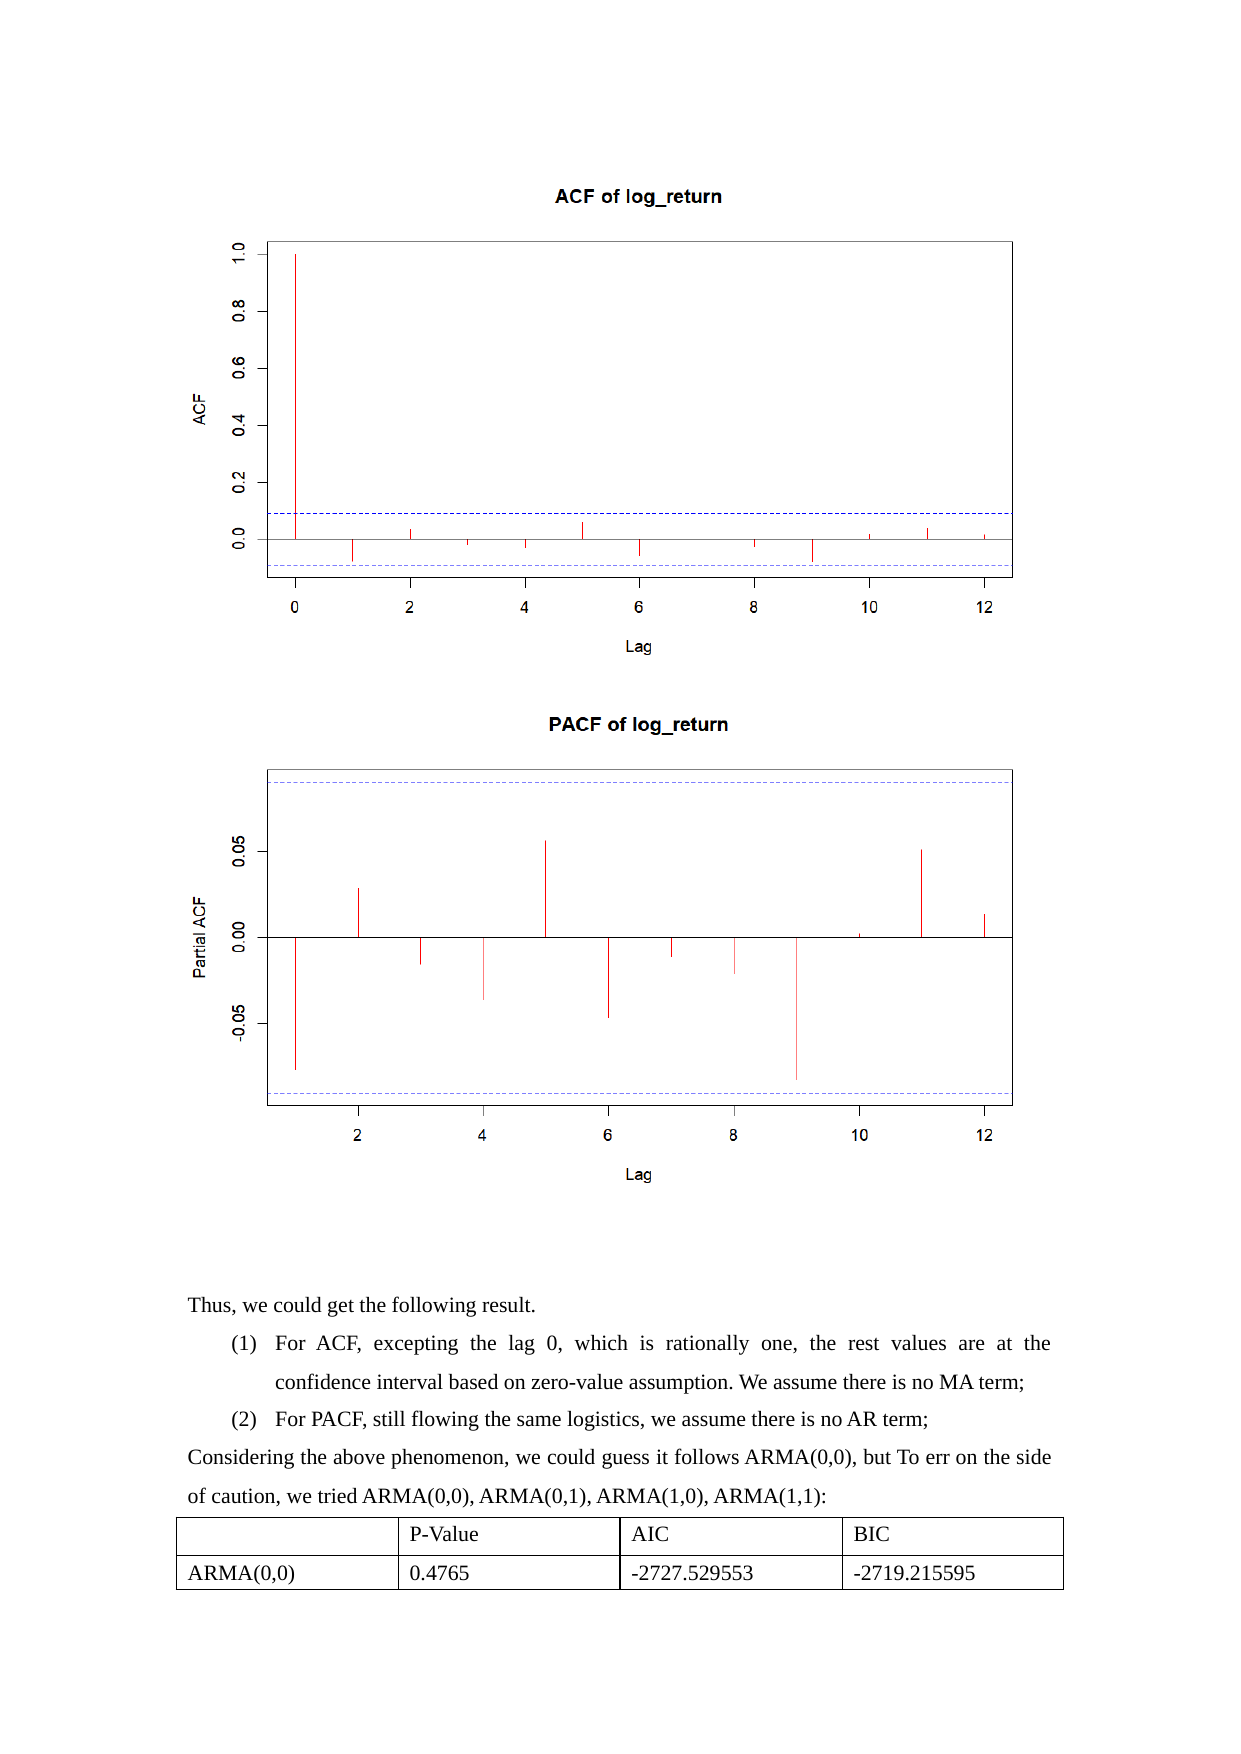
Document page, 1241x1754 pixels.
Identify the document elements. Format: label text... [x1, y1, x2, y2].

picture [187, 162, 1053, 677]
table_header [177, 1518, 398, 1555]
table_header AIC [621, 1518, 842, 1555]
picture [187, 690, 1053, 1205]
list Thus, we could get the following result. [187, 1289, 1053, 1321]
list For PACF, still flowing the same logistics, we assume there is no AR term; [231, 1403, 1053, 1435]
table_header BIC [843, 1518, 1063, 1555]
text Considering the above phenomenon, we could guess it follows ARMA(0,0), but To err on the side of caution, we tried ARMA(0,0), ARMA(0,1), ARMA(1,0), ARMA(1,1): [187, 1440, 1053, 1512]
table_header P-Value [399, 1518, 619, 1555]
list For ACF, excepting the lag 0, which is rationally one, the rest values are at the confidence interval based on zero-value assumption. We assume there is no MA term; [231, 1326, 1053, 1398]
